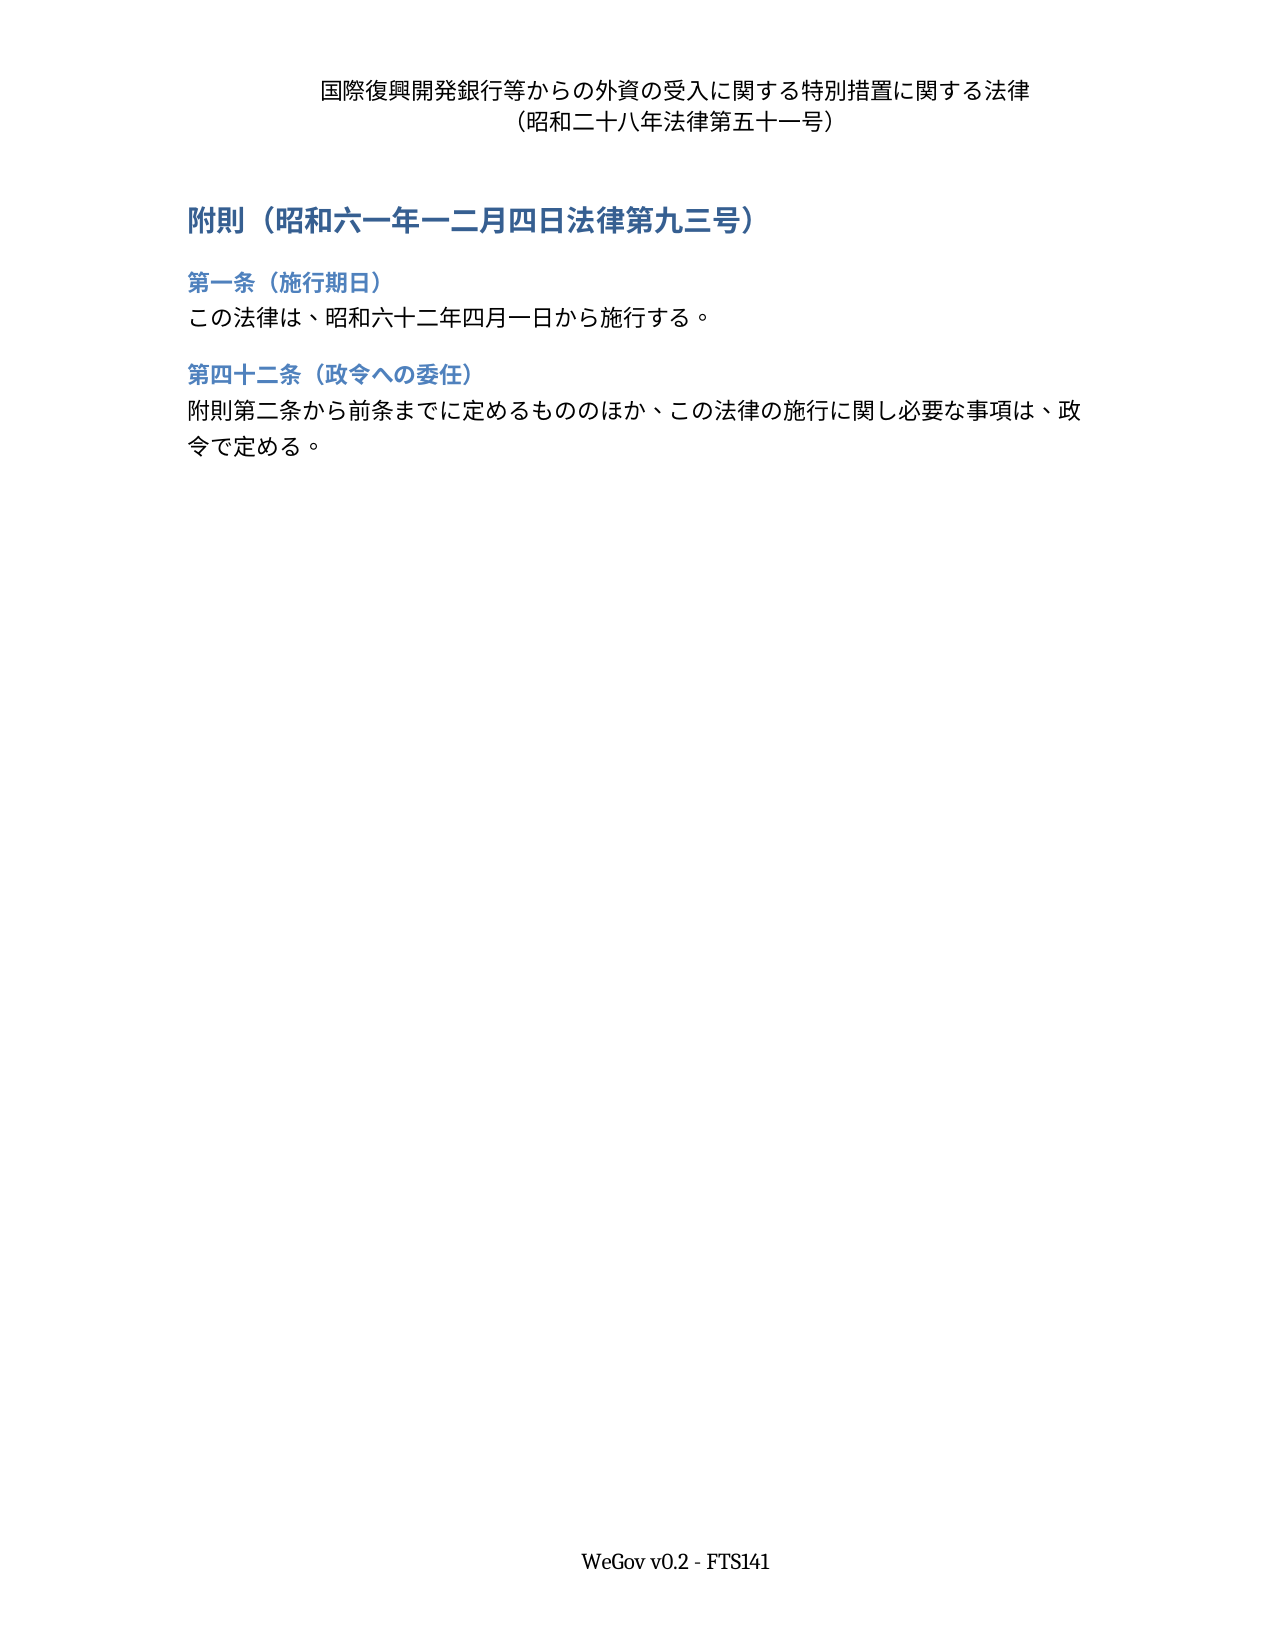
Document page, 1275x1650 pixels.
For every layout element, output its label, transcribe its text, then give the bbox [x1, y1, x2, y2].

subtitle 附則（昭和六一年一二月四日法律第九三号） [187, 200, 1087, 240]
text この法律は、昭和六十二年四月一日から施行する。 [187, 302, 1087, 334]
subtitle 第四十二条（政令への委任） [187, 359, 1087, 390]
text 附則第二条から前条までに定めるもののほか、この法律の施行に関し必要な事項は、政令で定める。 [187, 395, 1087, 462]
subtitle 第一条（施行期日） [187, 266, 1087, 298]
